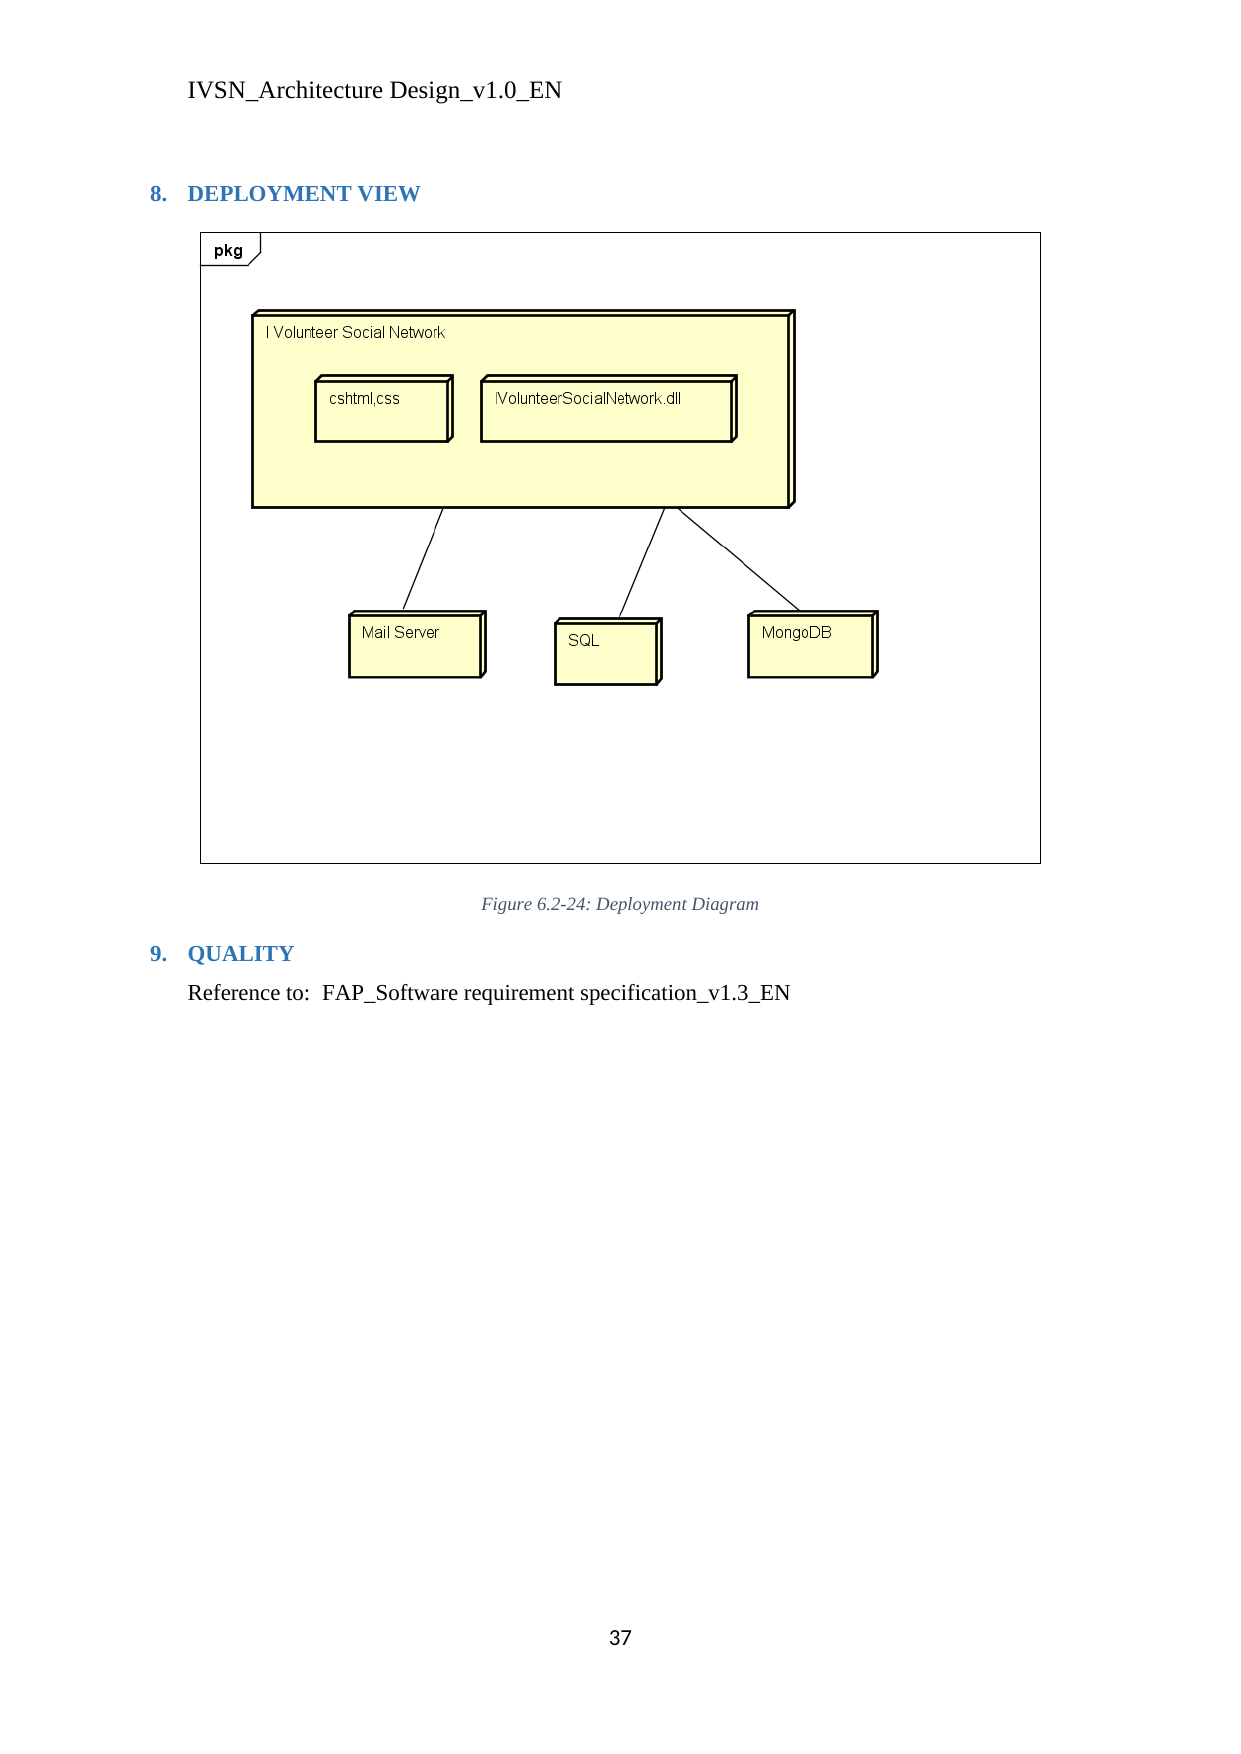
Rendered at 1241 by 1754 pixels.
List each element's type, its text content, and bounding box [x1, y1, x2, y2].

subtitle QUALITY [150, 940, 1053, 966]
text Reference to: FAP_Software requirement specification_v1.3_EN [187, 979, 1053, 1006]
picture [187, 219, 1053, 875]
subtitle DEPLOYMENT VIEW [150, 180, 1053, 206]
